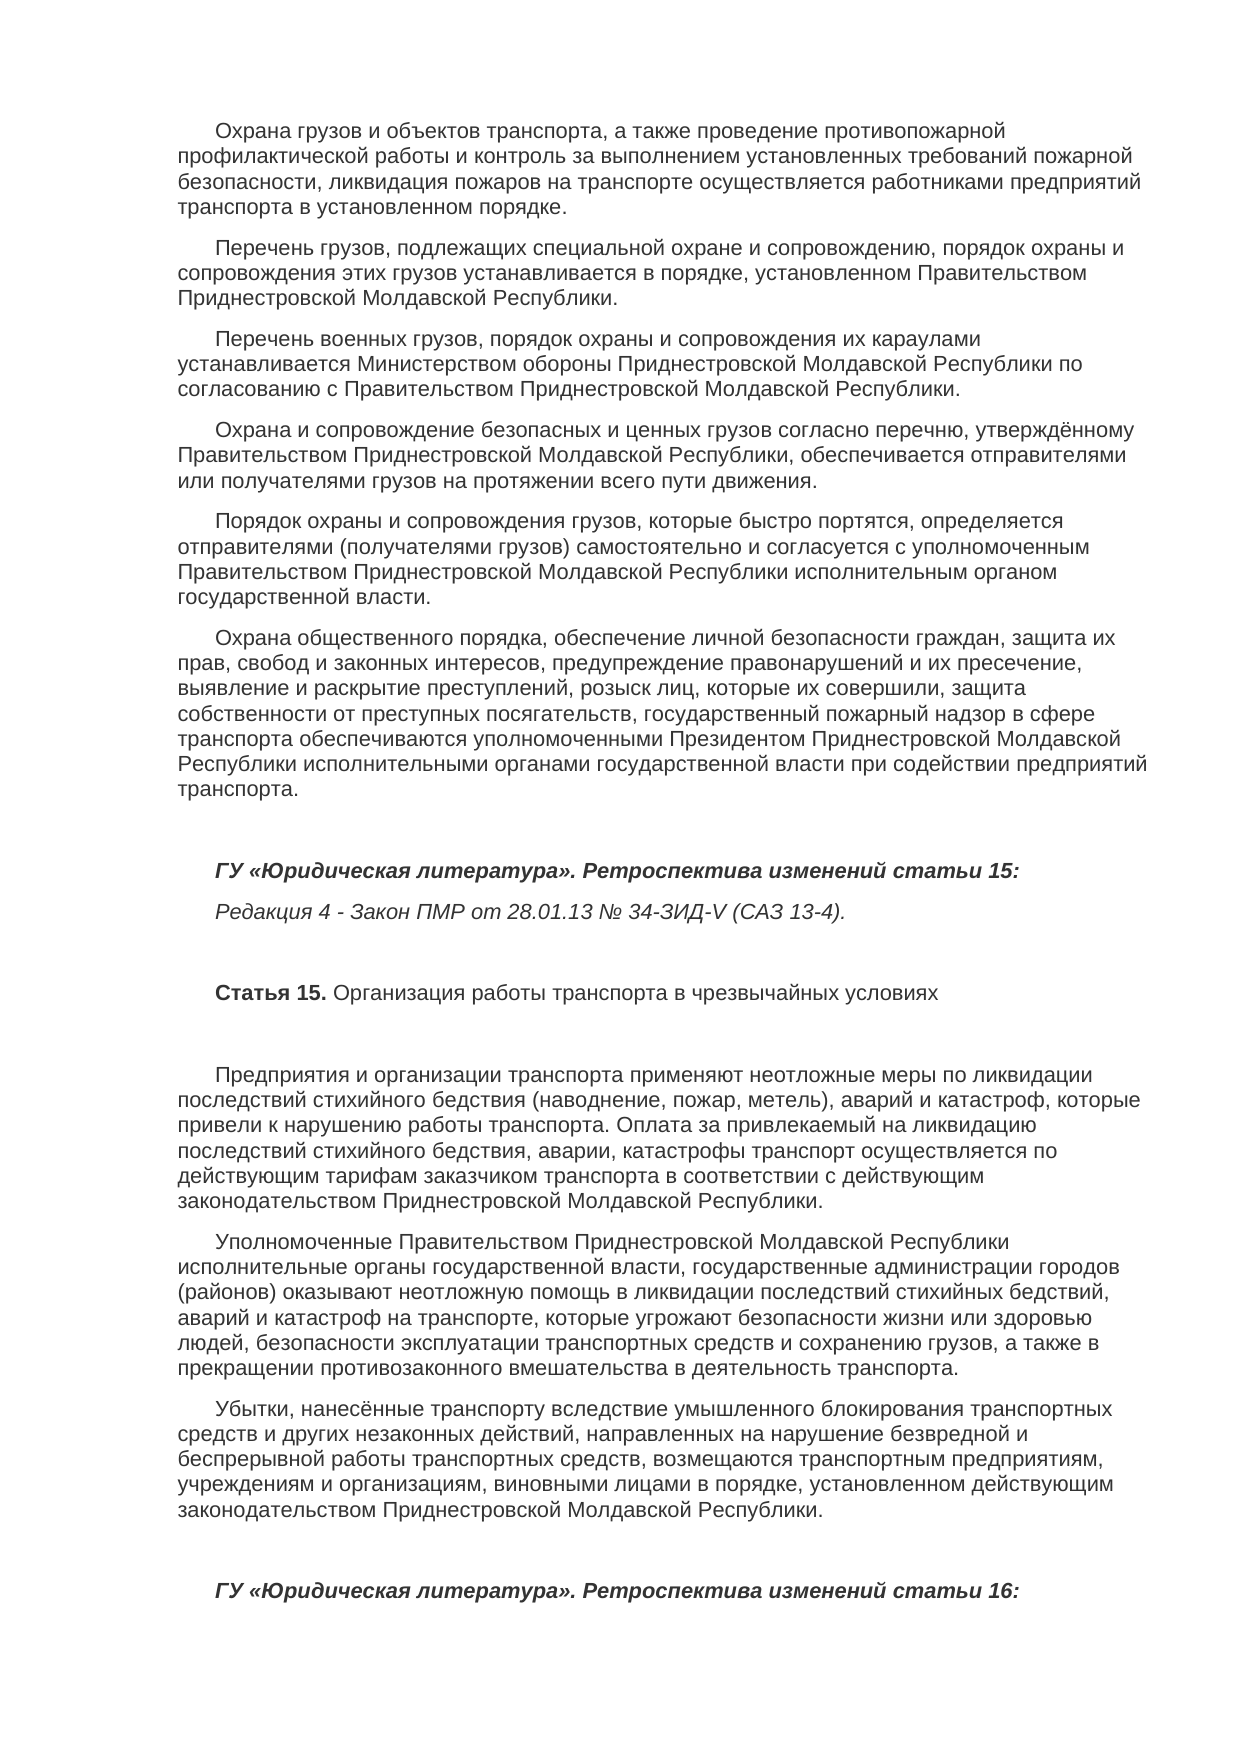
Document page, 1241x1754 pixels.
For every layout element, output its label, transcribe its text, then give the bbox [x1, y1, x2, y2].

text Перечень военных грузов, порядок охраны и сопровождения их караулами устанавливается Министерством обороны Приднестровской Молдавской Республики по согласованию с Правительством Приднестровской Молдавской Республики. [177, 326, 1152, 401]
text Охрана грузов и объектов транспорта, а также проведение противопожарной профилактической работы и контроль за выполнением установленных требований пожарной безопасности, ликвидация пожаров на транспорте осуществляется работниками предприятий транспорта в установленном порядке. [177, 118, 1152, 219]
text Предприятия и организации транспорта применяют неотложные меры по ликвидации последствий стихийного бедствия (наводнение, пожар, метель), аварий и катастроф, которые привели к нарушению работы транспорта. Оплата за привлекаемый на ликвидацию последствий стихийного бедствия, аварии, катастрофы транспорт осуществляется по действующим тарифам заказчиком транспорта в соответствии с действующим законодательством Приднестровской Молдавской Республики. [177, 1062, 1152, 1213]
text Уполномоченные Правительством Приднестровской Молдавской Республики исполнительные органы государственной власти, государственные администрации городов (районов) оказывают неотложную помощь в ликвидации последствий стихийных бедствий, аварий и катастроф на транспорте, которые угрожают безопасности жизни или здоровью людей, безопасности эксплуатации транспортных средств и сохранению грузов, а также в прекращении противозаконного вмешательства в деятельность транспорта. [177, 1229, 1152, 1380]
text Статья 15. Организация работы транспорта в чрезвычайных условиях [177, 980, 1152, 1005]
text Охрана общественного порядка, обеспечение личной безопасности граждан, защита их прав, свобод и законных интересов, предупреждение правонарушений и их пресечение, выявление и раскрытие преступлений, розыск лиц, которые их совершили, защита собственности от преступных посягательств, государственный пожарный надзор в сфере транспорта обеспечиваются уполномоченными Президентом Приднестровской Молдавской Республики исполнительными органами государственной власти при содействии предприятий транспорта. [177, 625, 1152, 801]
text Порядок охраны и сопровождения грузов, которые быстро портятся, определяется отправителями (получателями грузов) самостоятельно и согласуется с уполномоченным Правительством Приднестровской Молдавской Республики исполнительным органом государственной власти. [177, 508, 1152, 609]
text Охрана и сопровождение безопасных и ценных грузов согласно перечню, утверждённому Правительством Приднестровской Молдавской Республики, обеспечивается отправителями или получателями грузов на протяжении всего пути движения. [177, 417, 1152, 493]
text Убытки, нанесённые транспорту вследствие умышленного блокирования транспортных средств и других незаконных действий, направленных на нарушение безвредной и беспрерывной работы транспортных средств, возмещаются транспортным предприятиям, учреждениям и организациям, виновными лицами в порядке, установленном действующим законодательством Приднестровской Молдавской Республики. [177, 1396, 1152, 1522]
text Перечень грузов, подлежащих специальной охране и сопровождению, порядок охраны и сопровождения этих грузов устанавливается в порядке, установленном Правительством Приднестровской Молдавской Республики. [177, 234, 1152, 310]
text ГУ «Юридическая литература». Ретроспектива изменений статьи 15: [177, 858, 1152, 883]
text Редакция 4 - Закон ПМР от 28.01.13 № 34-ЗИД-V (САЗ 13-4). [177, 898, 1152, 924]
text ГУ «Юридическая литература». Ретроспектива изменений статьи 16: [177, 1578, 1152, 1603]
